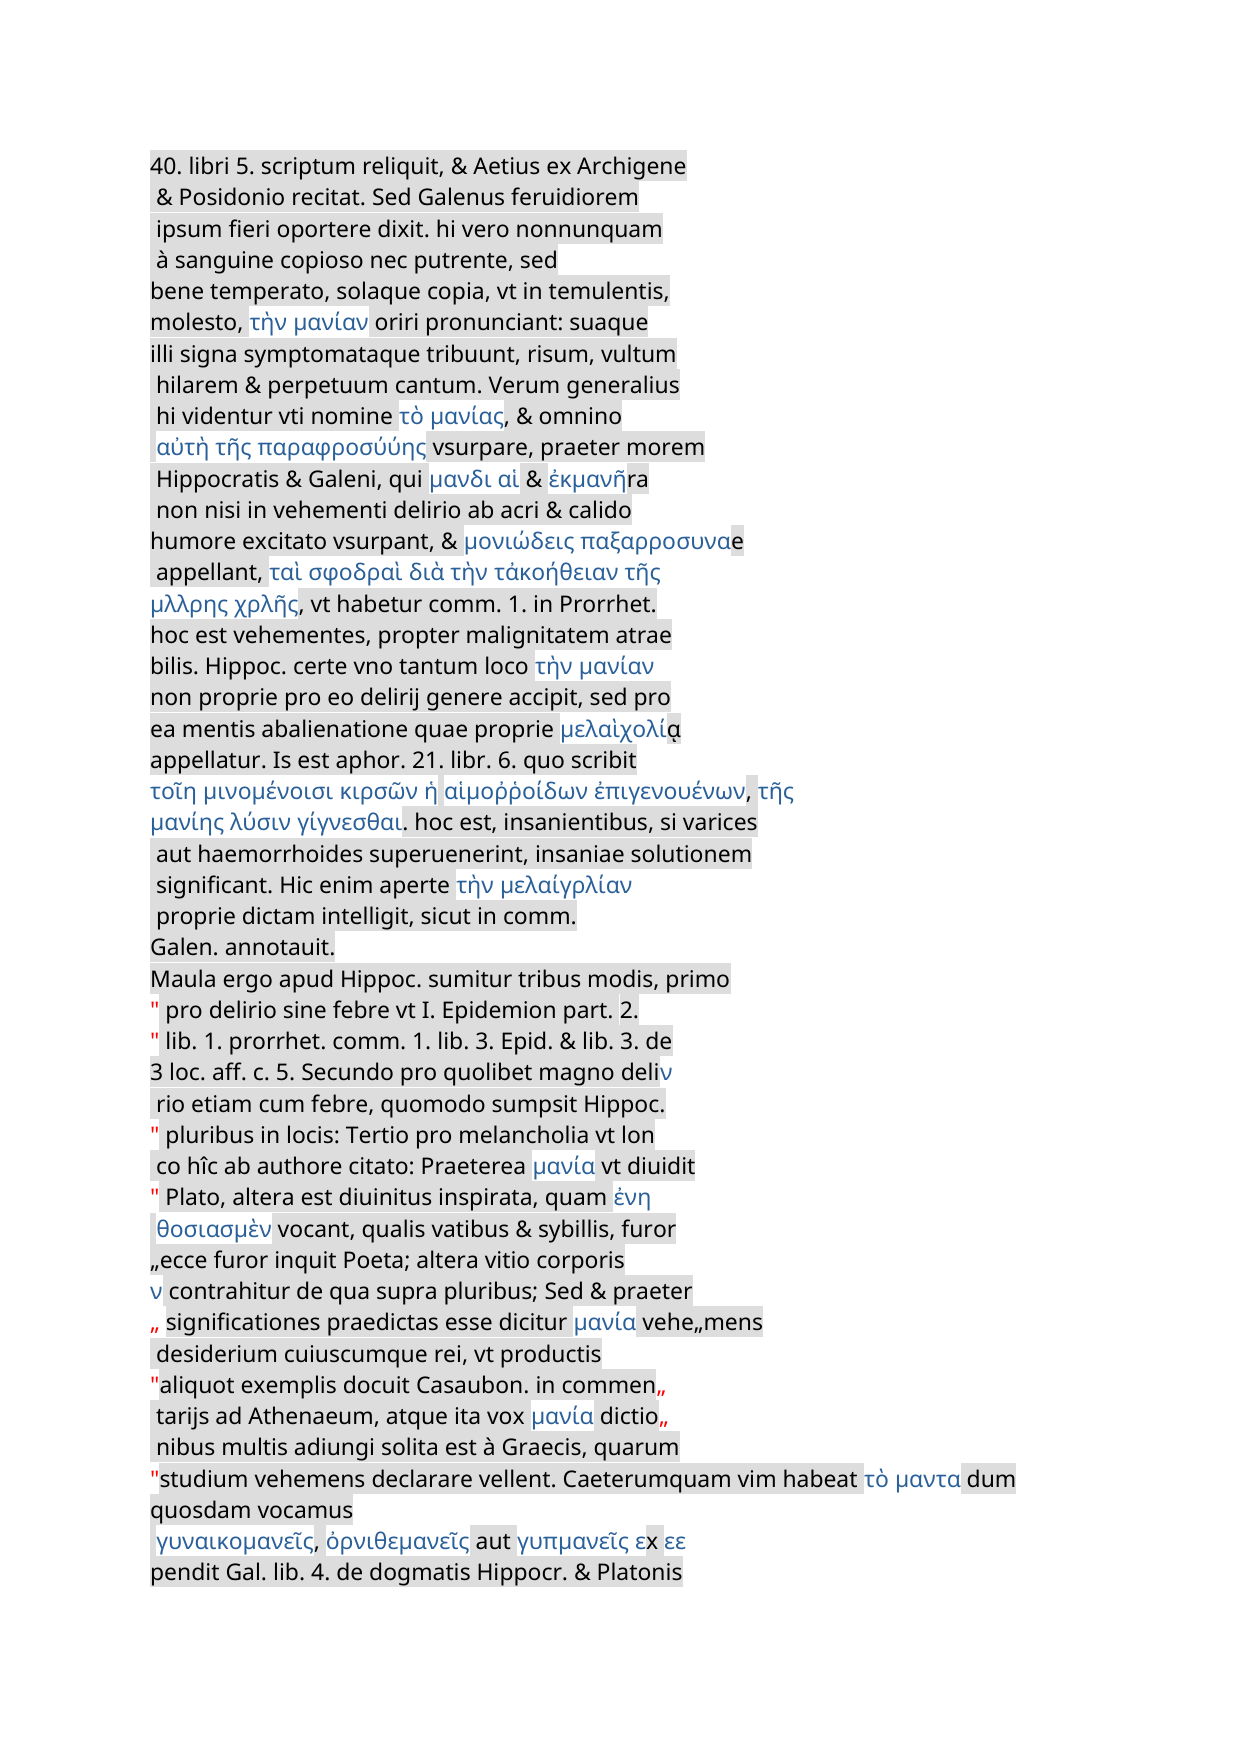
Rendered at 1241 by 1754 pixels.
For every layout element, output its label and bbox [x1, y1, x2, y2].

text [150, 150, 1090, 1587]
